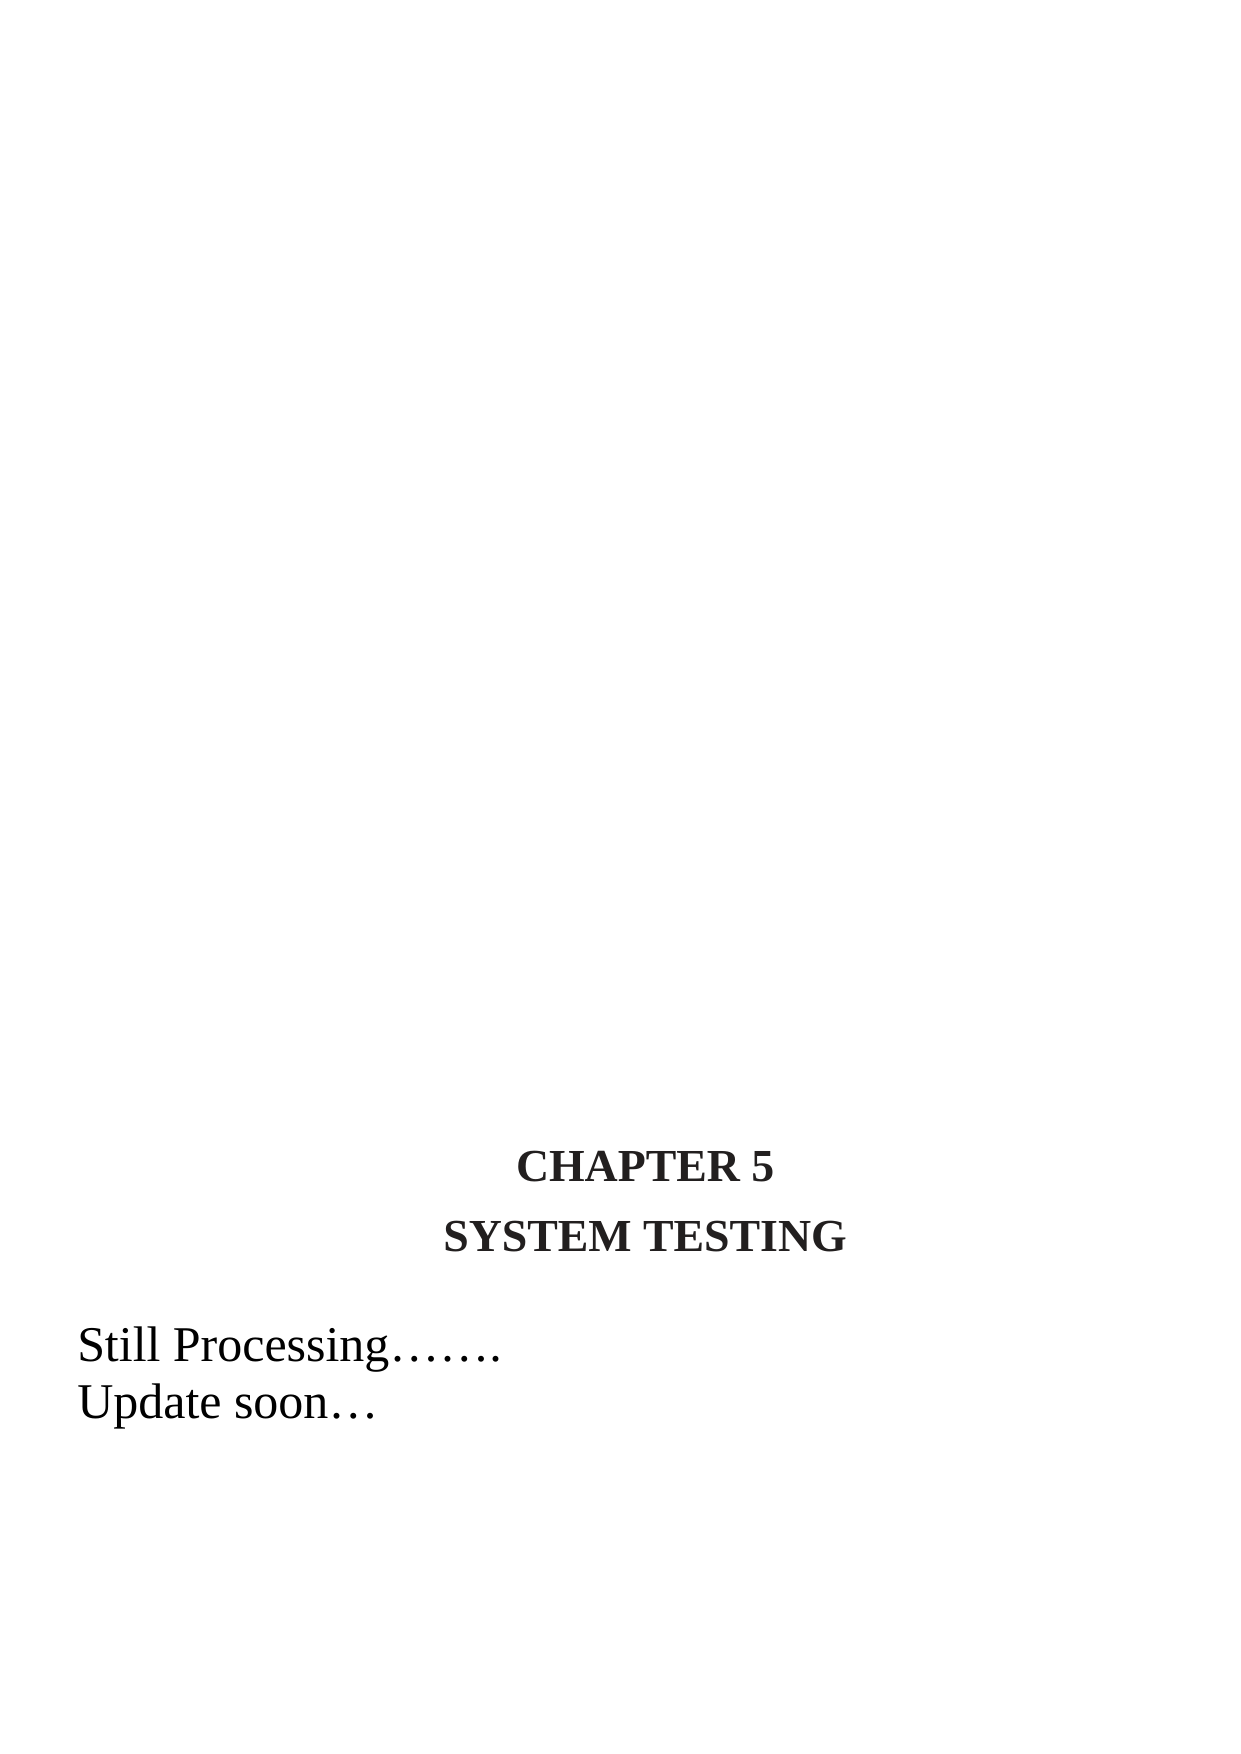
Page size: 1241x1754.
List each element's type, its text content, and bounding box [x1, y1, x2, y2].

text CHAPTER 5 [89, 1139, 1201, 1191]
text Still Processing……. [77, 1314, 1201, 1372]
text Update soon… [77, 1372, 1201, 1429]
text SYSTEM TESTING [89, 1209, 1201, 1262]
